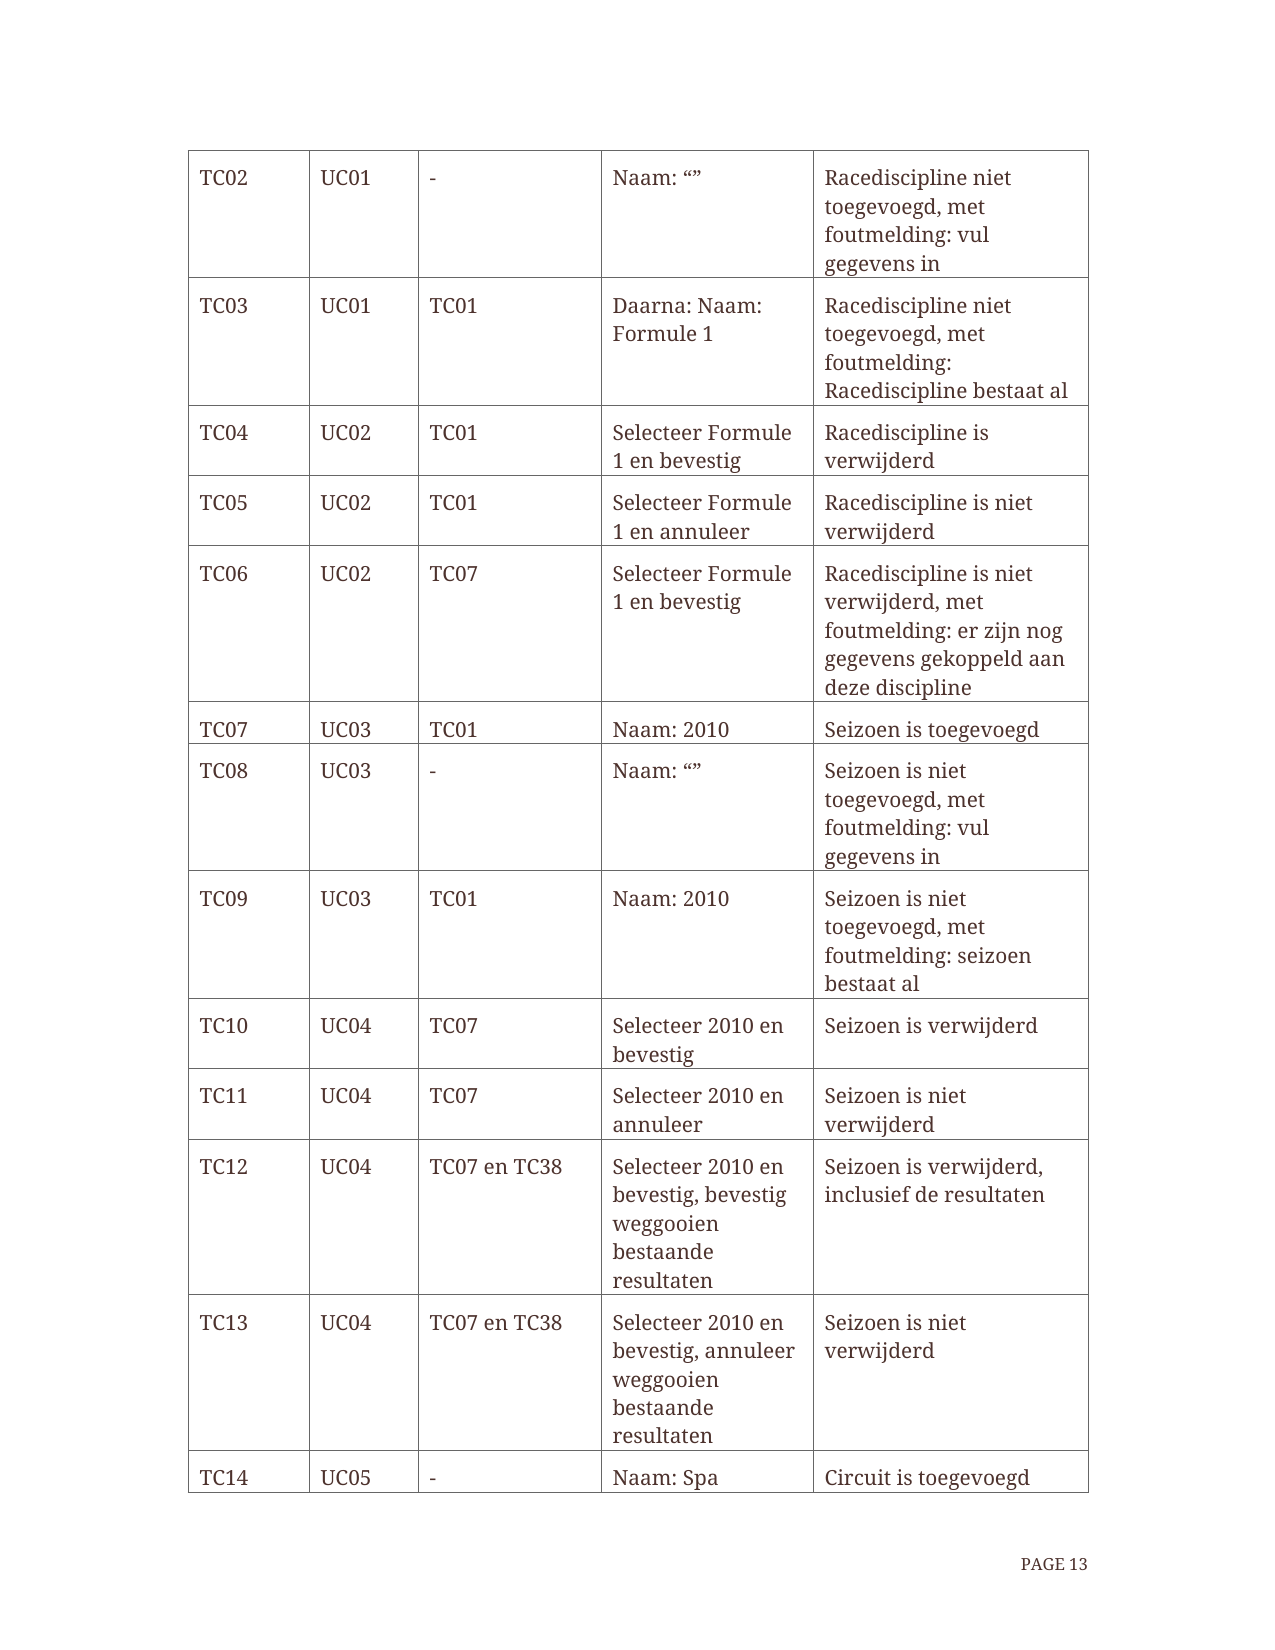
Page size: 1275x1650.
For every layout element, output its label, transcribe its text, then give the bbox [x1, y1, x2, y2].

table_cell Naam: 2010 [602, 871, 813, 998]
table_cell Seizoen is verwijderd [814, 999, 1088, 1068]
table_cell Seizoen is niet verwijderd [814, 1295, 1088, 1450]
table_cell TC02 [189, 151, 309, 277]
table_cell Naam: “” [602, 744, 813, 870]
table_cell TC14 [189, 1451, 309, 1492]
table_cell Naam: Spa Francorchamps Land: Belgie Plaats: Spa [602, 1451, 813, 1492]
table_cell TC12 [189, 1140, 309, 1294]
table_cell TC01 [419, 702, 601, 743]
table_cell UC02 [310, 476, 418, 545]
table_cell TC04 [189, 406, 309, 475]
table_cell Racediscipline niet toegevoegd, met foutmelding: vul gegevens in [814, 151, 1088, 277]
table_cell Racediscipline is niet verwijderd, met foutmelding: er zijn nog gegevens gekoppeld aan deze discipline [814, 546, 1088, 701]
table_cell Racediscipline is niet verwijderd [814, 476, 1088, 545]
table_cell TC01 [419, 871, 601, 998]
table_cell Selecteer 2010 en annuleer [602, 1069, 813, 1138]
table_cell TC07 en TC38 [419, 1295, 601, 1450]
table_cell UC02 [310, 546, 418, 701]
table_cell TC10 [189, 999, 309, 1068]
table_cell TC13 [189, 1295, 309, 1450]
table_cell TC09 [189, 871, 309, 998]
table_cell TC03 [189, 278, 309, 404]
table_cell TC07 [419, 1069, 601, 1138]
table_cell TC01 [419, 476, 601, 545]
table_cell Selecteer Formule 1 en annuleer [602, 476, 813, 545]
table_cell TC01 [419, 278, 601, 404]
table_cell - [419, 744, 601, 870]
table_cell TC07 [419, 999, 601, 1068]
table_cell TC11 [189, 1069, 309, 1138]
table_cell UC04 [310, 999, 418, 1068]
table_cell Circuit is toegevoegd [814, 1451, 1088, 1492]
table_cell Selecteer Formule 1 en bevestig [602, 406, 813, 475]
table_cell Seizoen is toegevoegd [814, 702, 1088, 743]
table_cell TC07 en TC38 [419, 1140, 601, 1294]
table_cell TC01 [419, 406, 601, 475]
table_cell Seizoen is niet verwijderd [814, 1069, 1088, 1138]
table_cell Seizoen is niet toegevoegd, met foutmelding: seizoen bestaat al [814, 871, 1088, 998]
table_cell UC04 [310, 1069, 418, 1138]
table_cell Selecteer 2010 en bevestig, bevestig weggooien bestaande resultaten [602, 1140, 813, 1294]
table_cell UC01 [310, 151, 418, 277]
table_cell TC05 [189, 476, 309, 545]
table_cell TC08 [189, 744, 309, 870]
table_cell Seizoen is verwijderd, inclusief de resultaten [814, 1140, 1088, 1294]
table_cell UC03 [310, 702, 418, 743]
table_cell Naam: “” [602, 151, 813, 277]
table_cell Selecteer Formule 1 en bevestig [602, 546, 813, 701]
table_cell UC05 [310, 1451, 418, 1492]
table_cell Daarna: Naam: Formule 1 [602, 278, 813, 404]
table_cell Seizoen is niet toegevoegd, met foutmelding: vul gegevens in [814, 744, 1088, 870]
table_cell TC07 [419, 546, 601, 701]
table_cell UC03 [310, 744, 418, 870]
table_cell UC04 [310, 1140, 418, 1294]
table_cell TC07 [189, 702, 309, 743]
table_cell Selecteer 2010 en bevestig [602, 999, 813, 1068]
table_cell UC02 [310, 406, 418, 475]
table_cell Racediscipline niet toegevoegd, met foutmelding: Racediscipline bestaat al [814, 278, 1088, 404]
table_cell TC06 [189, 546, 309, 701]
table_cell Racediscipline is verwijderd [814, 406, 1088, 475]
table_cell - [419, 1451, 601, 1492]
table_cell Selecteer 2010 en bevestig, annuleer weggooien bestaande resultaten [602, 1295, 813, 1450]
table_cell UC04 [310, 1295, 418, 1450]
table_cell UC01 [310, 278, 418, 404]
table_cell UC03 [310, 871, 418, 998]
table_cell Naam: 2010 [602, 702, 813, 743]
table_cell - [419, 151, 601, 277]
